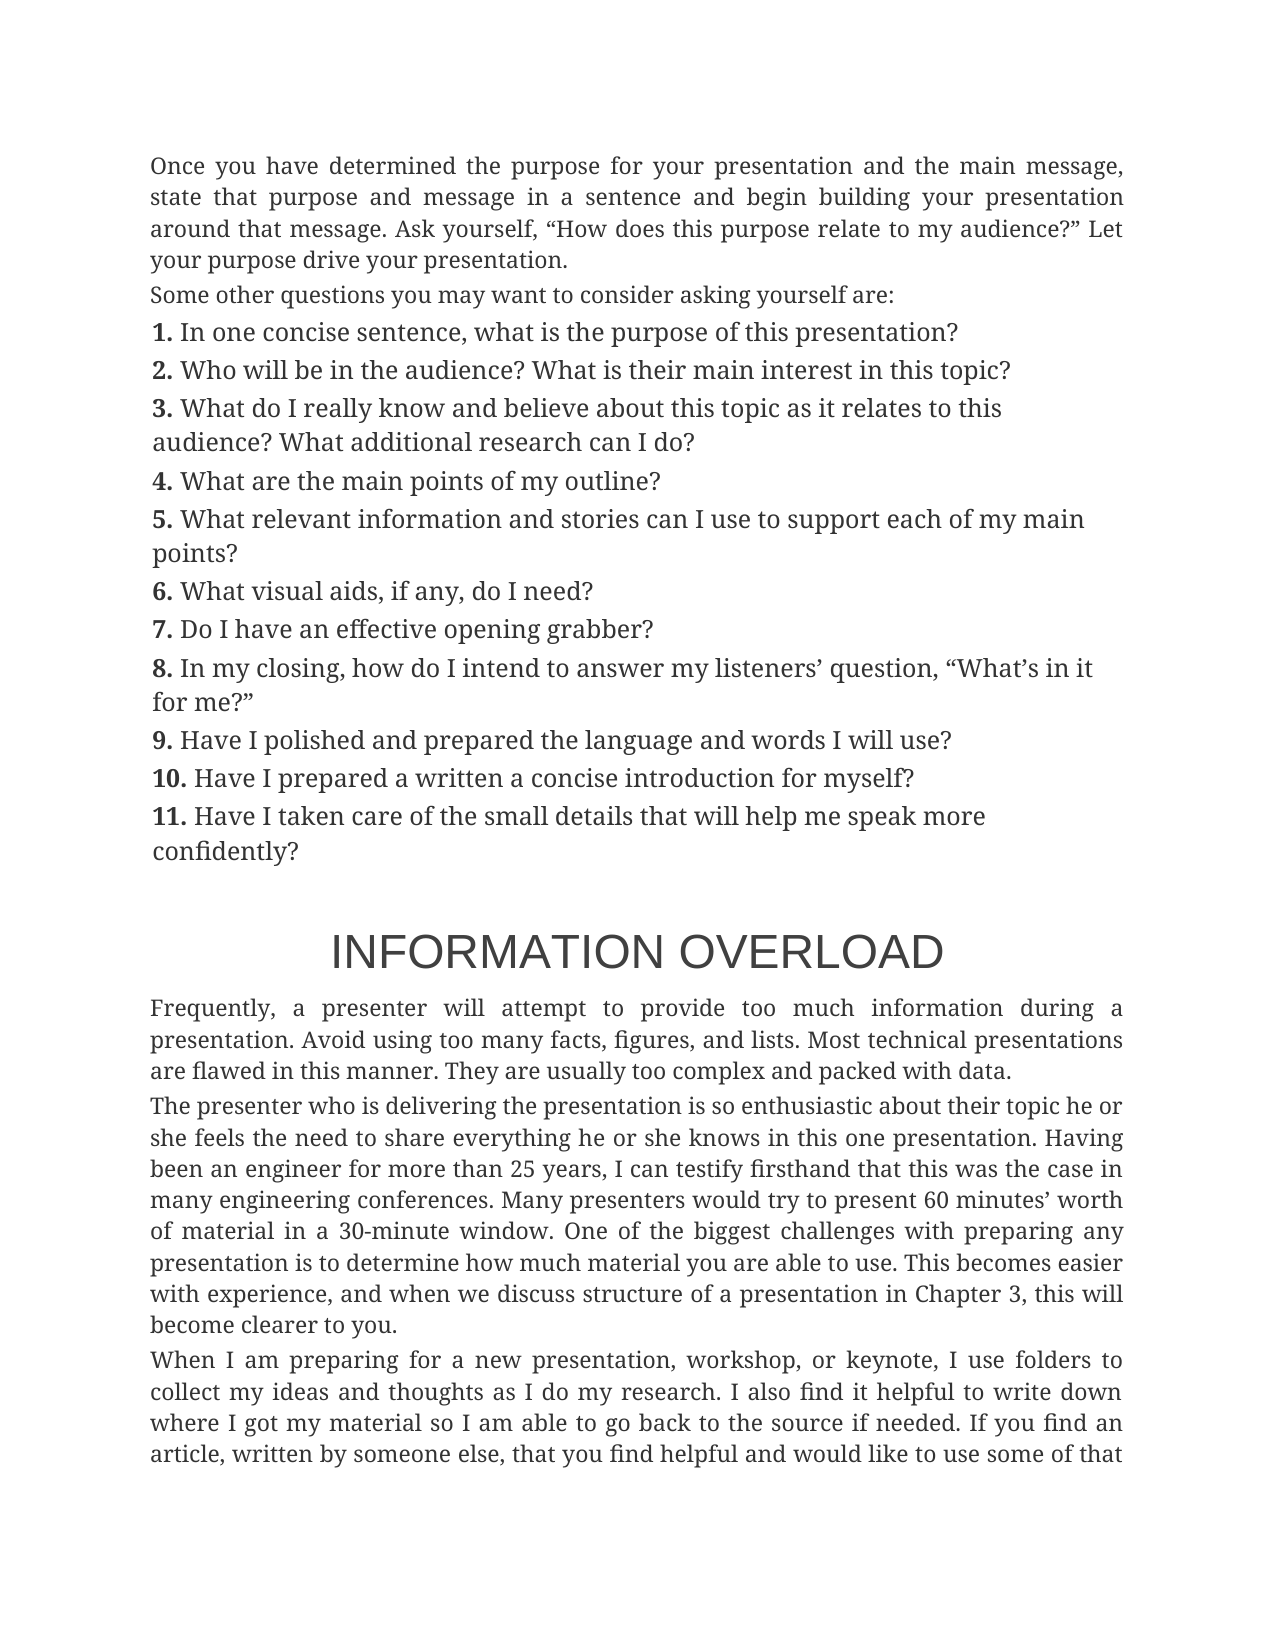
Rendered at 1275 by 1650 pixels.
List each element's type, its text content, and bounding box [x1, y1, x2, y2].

text 2. Who will be in the audience? What is their main interest in this topic? [152, 353, 1125, 387]
text 4. What are the main points of my outline? [152, 463, 1125, 497]
text 8. In my closing, how do I intend to answer my listeners’ question, “What’s in it for me?” [152, 650, 1125, 718]
text 3. What do I really know and believe about this topic as it relates to this audience? What additional research can I do? [152, 391, 1125, 459]
text Once you have determined the purpose for your presentation and the main message, state that purpose and message in a sentence and begin building your presentation around that message. Ask yourself, “How does this purpose relate to my audience?” Let your purpose drive your presentation. [150, 150, 1125, 275]
text 7. Do I have an effective opening grabber? [152, 612, 1125, 646]
text 9. Have I polished and prepared the language and words I will use? [152, 723, 1125, 757]
text 1. In one concise sentence, what is the purpose of this presentation? [152, 314, 1125, 349]
text 11. Have I taken care of the small details that will help me speak more confidently? [152, 799, 1125, 867]
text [150, 1344, 1125, 1469]
text 6. What visual aids, if any, do I need? [152, 574, 1125, 608]
text Some other questions you may want to consider asking yourself are: [150, 279, 1125, 310]
text The presenter who is delivering the presentation is so enthusiastic about their topic he or she feels the need to share everything he or she knows in this one presentation. Having been an engineer for more than 25 years, I can testify firsthand that this was the case in many engineering conferences. Many presenters would try to present 60 minutes’ worth of material in a 30-minute window. One of the biggest challenges with preparing any presentation is to determine how much material you are able to use. This becomes easier with experience, and when we discuss structure of a presentation in Chapter 3, this will become clearer to you. [150, 1090, 1125, 1340]
text 10. Have I prepared a written a concise introduction for myself? [152, 761, 1125, 795]
text Frequently, a presenter will attempt to provide too much information during a presentation. Avoid using too many facts, figures, and lists. Most technical presentations are flawed in this manner. They are usually too complex and packed with data. [150, 992, 1125, 1086]
text 5. What relevant information and stories can I use to support each of my main points? [152, 502, 1125, 570]
subtitle INFORMATION OVERLOAD [150, 923, 1125, 978]
